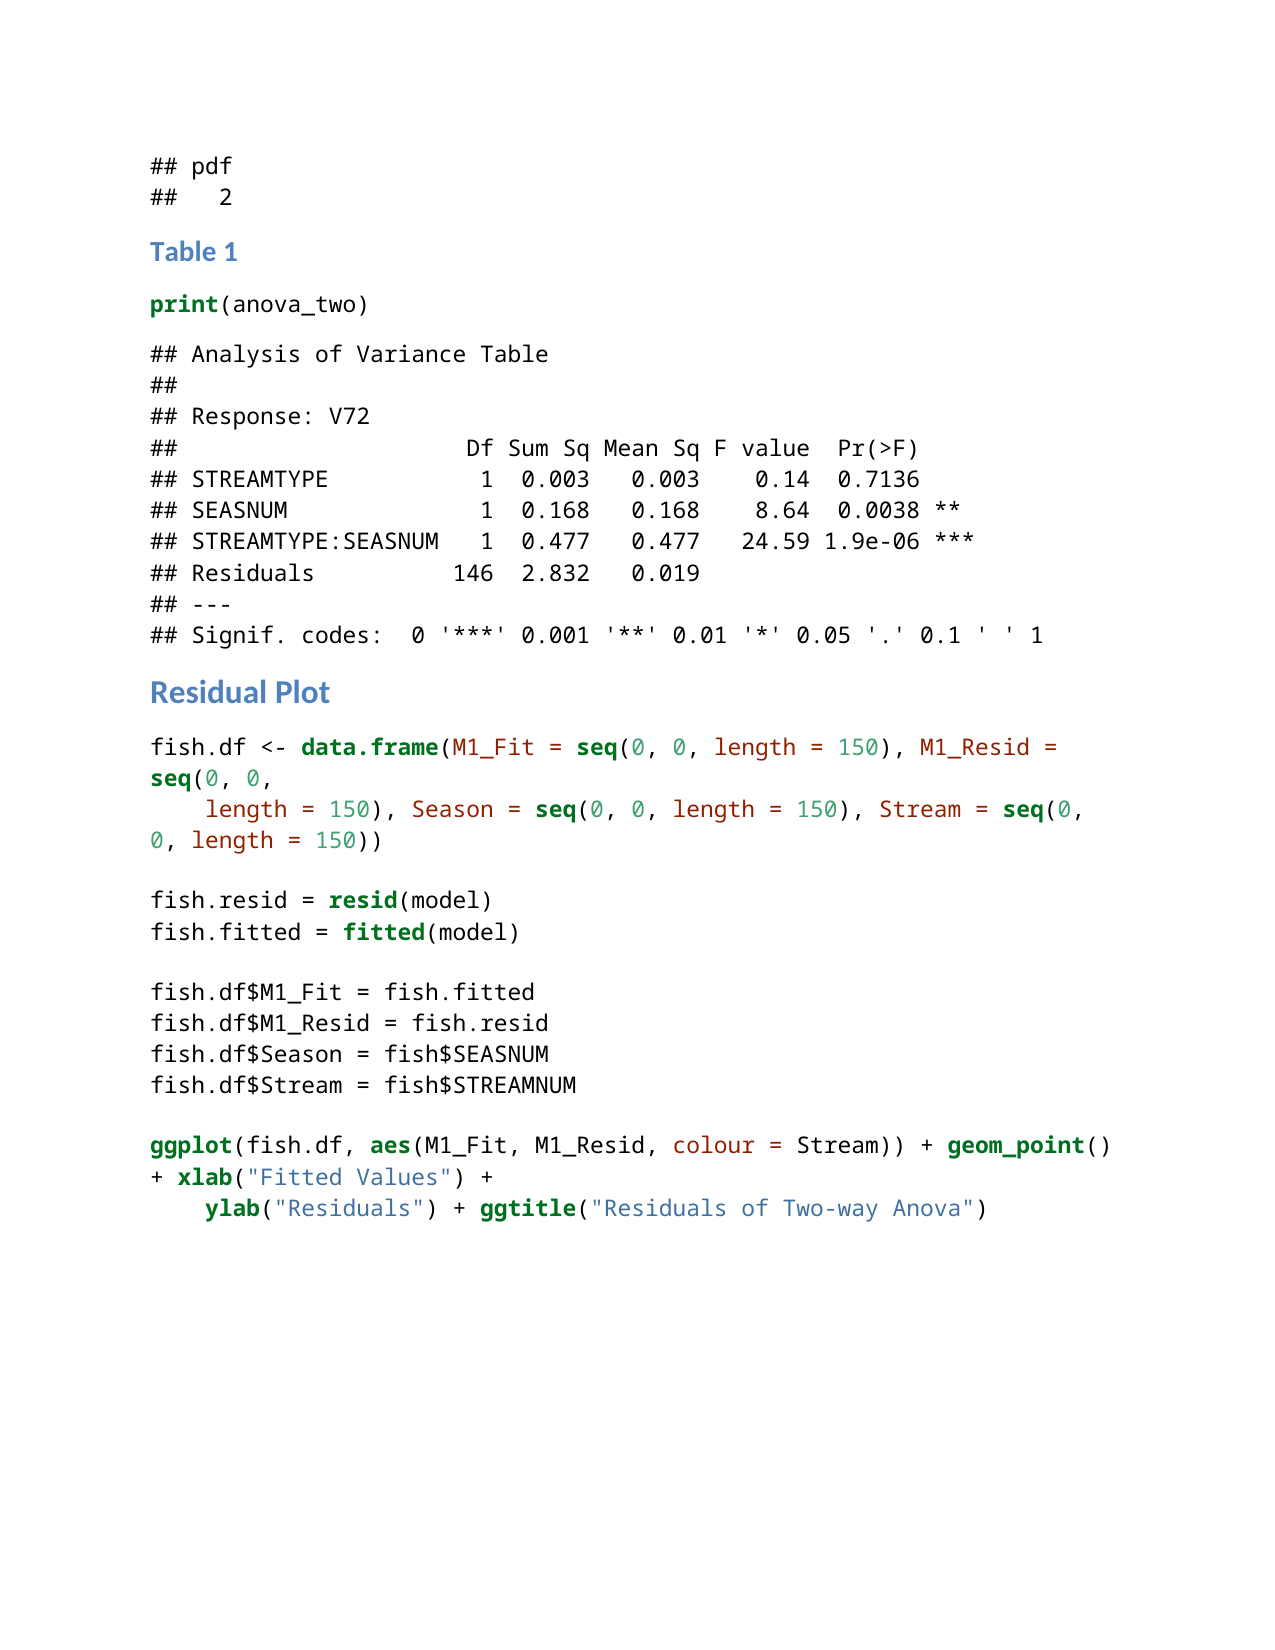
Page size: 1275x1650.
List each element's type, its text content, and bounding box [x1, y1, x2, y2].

subtitle Residual Plot [150, 671, 1125, 712]
text ## Analysis of Variance Table ## ## Response: V72 ## Df Sum Sq Mean Sq F value Pr(>F) ## STREAMTYPE 1 0.003 0.003 0.14 0.7136 ## SEASNUM 1 0.168 0.168 8.64 0.0038 ** ## STREAMTYPE:SEASNUM 1 0.477 0.477 24.59 1.9e-06 *** ## Residuals 146 2.832 0.019 ## --- ## Signif. codes: 0 '***' 0.001 '**' 0.01 '*' 0.05 '.' 0.1 ' ' 1 [150, 338, 1125, 650]
text fish.df <- data.frame(M1_Fit = seq(0, 0, length = 150), M1_Resid = seq(0, 0, length = 150), Season = seq(0, 0, length = 150), Stream = seq(0, 0, length = 150)) fish.resid = resid(model) fish.fitted = fitted(model) fish.df$M1_Fit = fish.fitted fish.df$M1_Resid = fish.resid fish.df$Season = fish$SEASNUM fish.df$Stream = fish$STREAMNUM ggplot(fish.df, aes(M1_Fit, M1_Resid, colour = Stream)) + geom_point() + xlab("Fitted Values") + ylab("Residuals") + ggtitle("Residuals of Two-way Anova") [150, 731, 1125, 1223]
subtitle Table 1 [150, 233, 1125, 269]
text ## pdf ## 2 [150, 150, 1125, 212]
text print(anova_two) [150, 288, 1125, 319]
